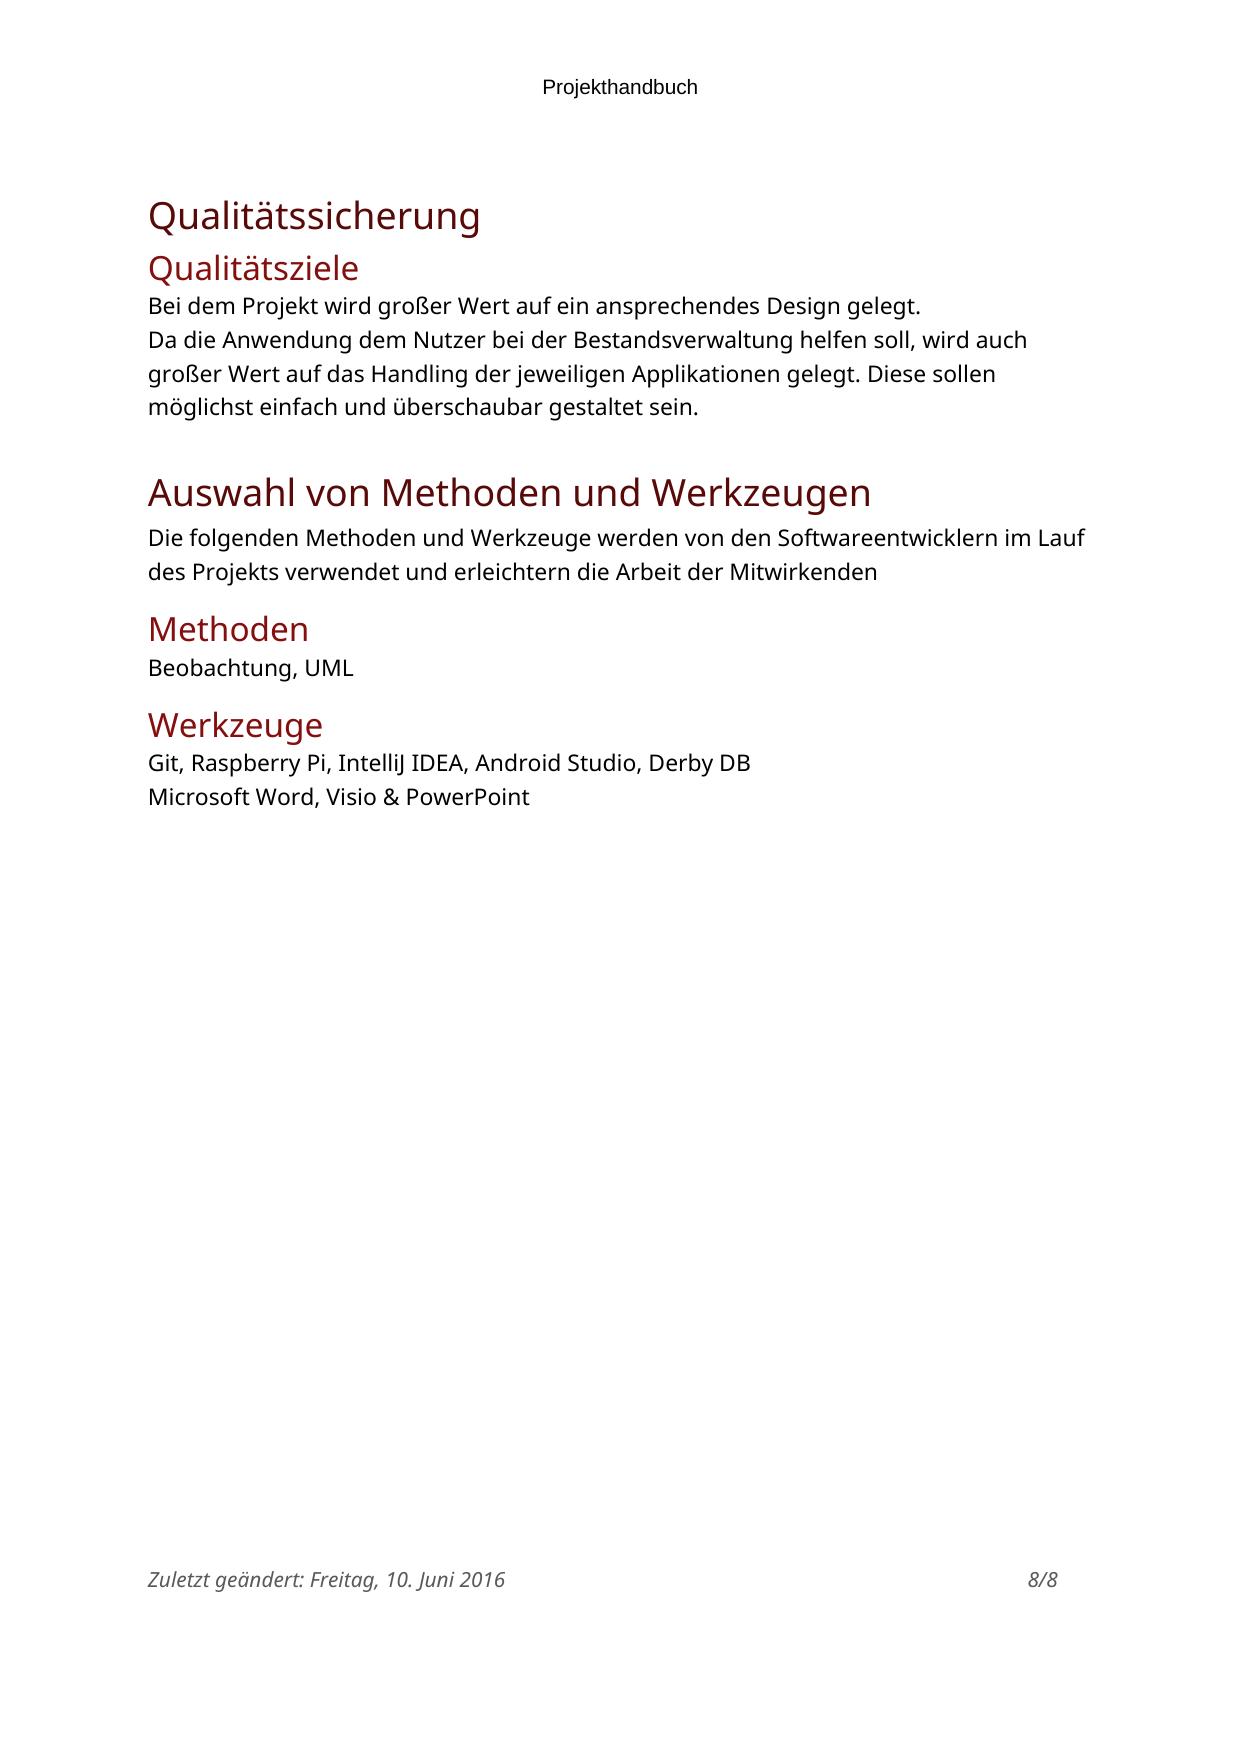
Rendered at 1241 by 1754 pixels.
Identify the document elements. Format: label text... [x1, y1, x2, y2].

subtitle Qualitätssicherung [148, 189, 1092, 240]
text Git, Raspberry Pi, IntelliJ IDEA, Android Studio, Derby DB Microsoft Word, Visio & PowerPoint [148, 747, 1092, 812]
subtitle Qualitätsziele [148, 244, 1092, 290]
text Bei dem Projekt wird großer Wert auf ein ansprechendes Design gelegt. Da die Anwendung dem Nutzer bei der Bestandsverwaltung helfen soll, wird auch großer Wert auf das Handling der jeweiligen Applikationen gelegt. Diese sollen möglichst einfach und überschaubar gestaltet sein. [148, 290, 1092, 422]
subtitle Methoden [148, 606, 1092, 651]
subtitle Auswahl von Methoden und Werkzeugen [148, 467, 1092, 518]
text Die folgenden Methoden und Werkzeuge werden von den Softwareentwicklern im Lauf des Projekts verwendet und erleichtern die Arbeit der Mitwirkenden [148, 522, 1092, 587]
text Beobachtung, UML [148, 651, 1092, 683]
subtitle Werkzeuge [148, 702, 1092, 747]
